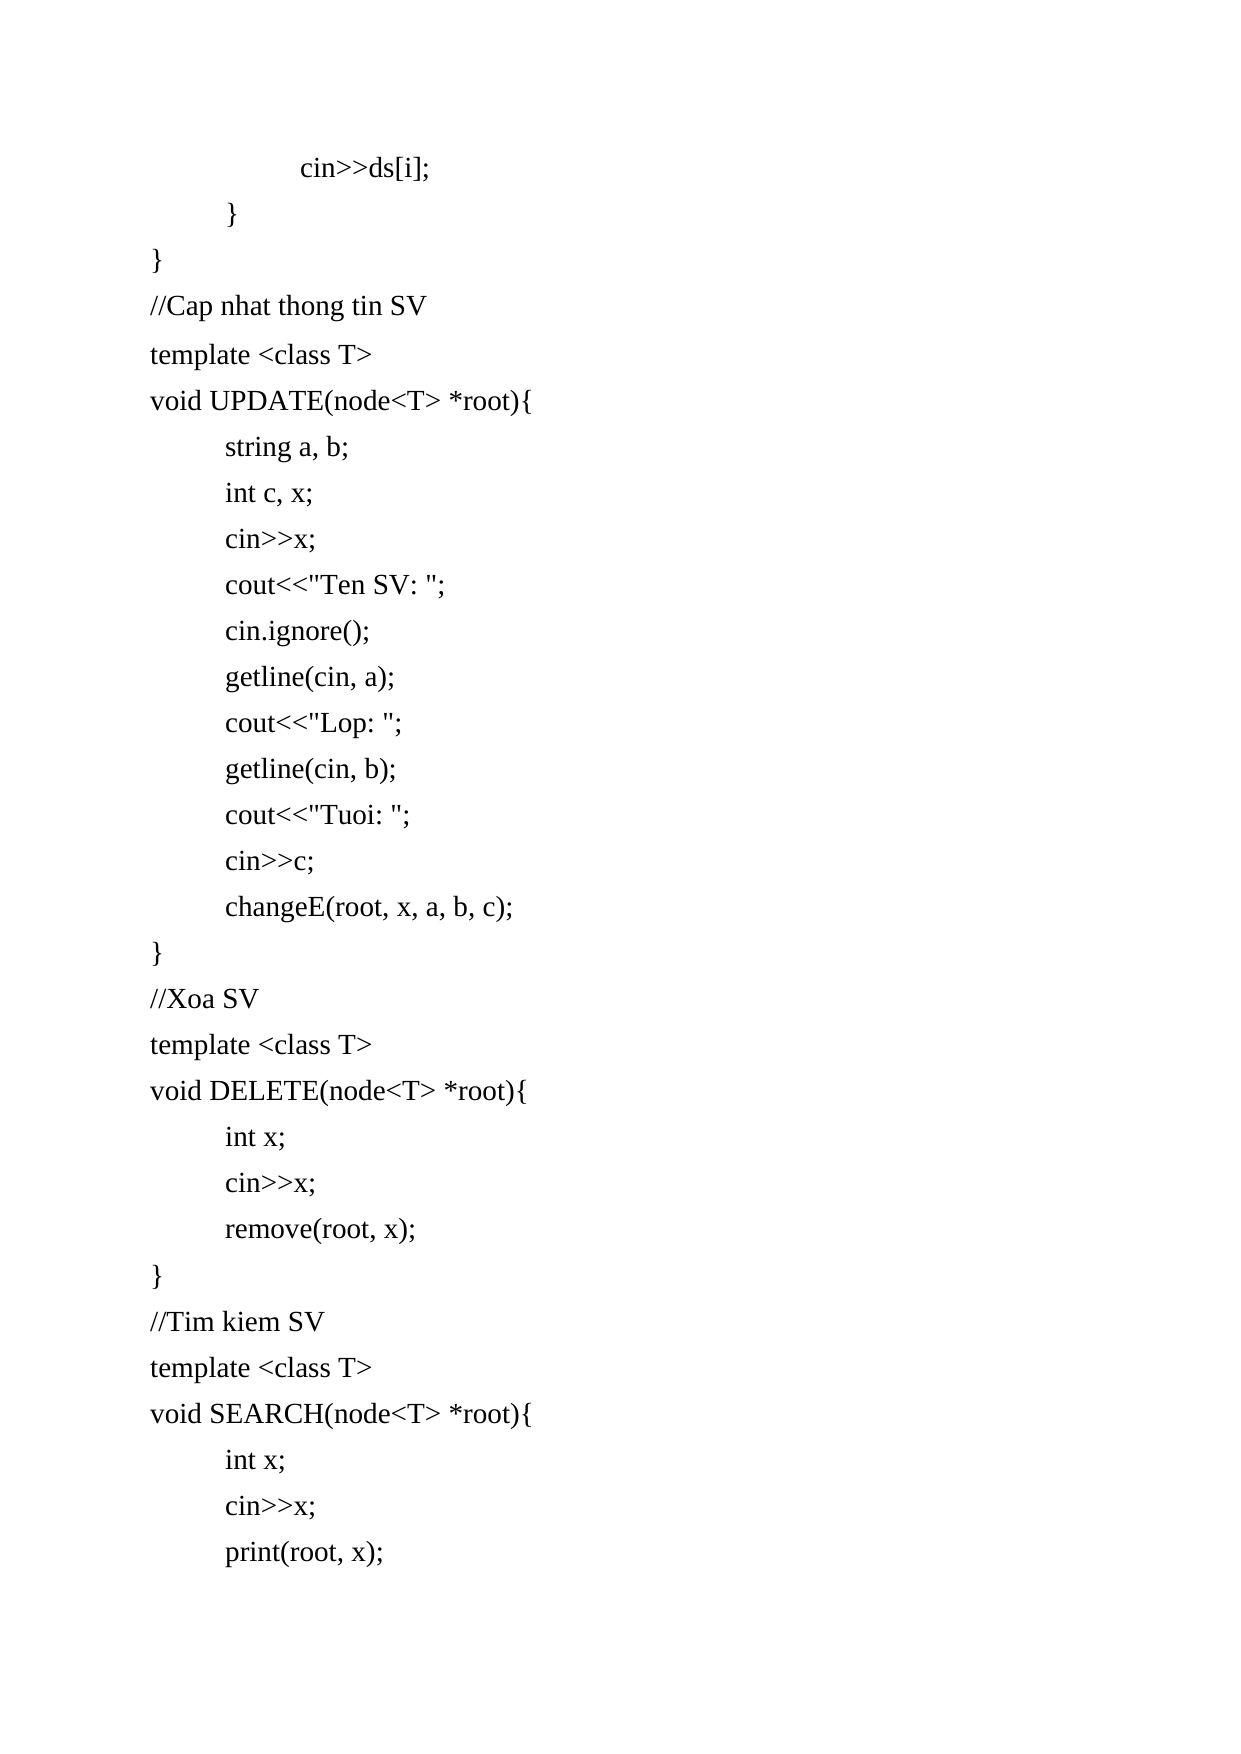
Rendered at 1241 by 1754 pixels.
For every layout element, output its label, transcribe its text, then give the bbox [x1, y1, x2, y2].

text remove(root, x); [225, 1212, 1090, 1245]
text } [150, 935, 1090, 969]
text int x; [225, 1119, 1090, 1153]
text template <class T> [150, 337, 1090, 370]
text cin>>x; [225, 1488, 1090, 1521]
text } [150, 1258, 1090, 1291]
text cin>>x; [225, 521, 1090, 554]
text int c, x; [225, 475, 1090, 508]
text void DELETE(node<T> *root){ [150, 1073, 1090, 1107]
text cin.ignore(); [225, 613, 1090, 647]
text getline(cin, b); [225, 751, 1090, 785]
text template <class T> [150, 1350, 1090, 1383]
text cin>>c; [225, 843, 1090, 877]
text //Tim kiem SV [150, 1304, 1090, 1337]
text cout<<"Ten SV: "; [225, 567, 1090, 601]
text void UPDATE(node<T> *root){ [150, 383, 1090, 416]
text int x; [225, 1442, 1090, 1475]
text template <class T> [150, 1027, 1090, 1061]
text //Cap nhat thong tin SV [150, 288, 1090, 322]
text cin>>x; [225, 1166, 1090, 1199]
text void SEARCH(node<T> *root){ [150, 1396, 1090, 1429]
text string a, b; [225, 429, 1090, 462]
text changeE(root, x, a, b, c); [225, 889, 1090, 923]
text print(root, x); [225, 1534, 1090, 1567]
text getline(cin, a); [225, 659, 1090, 693]
text cout<<"Tuoi: "; [225, 797, 1090, 831]
text cin>>ds[i]; [300, 150, 1090, 183]
text } [150, 242, 1090, 276]
text //Xoa SV [150, 981, 1090, 1015]
text } [225, 196, 1090, 229]
text cout<<"Lop: "; [225, 705, 1090, 739]
